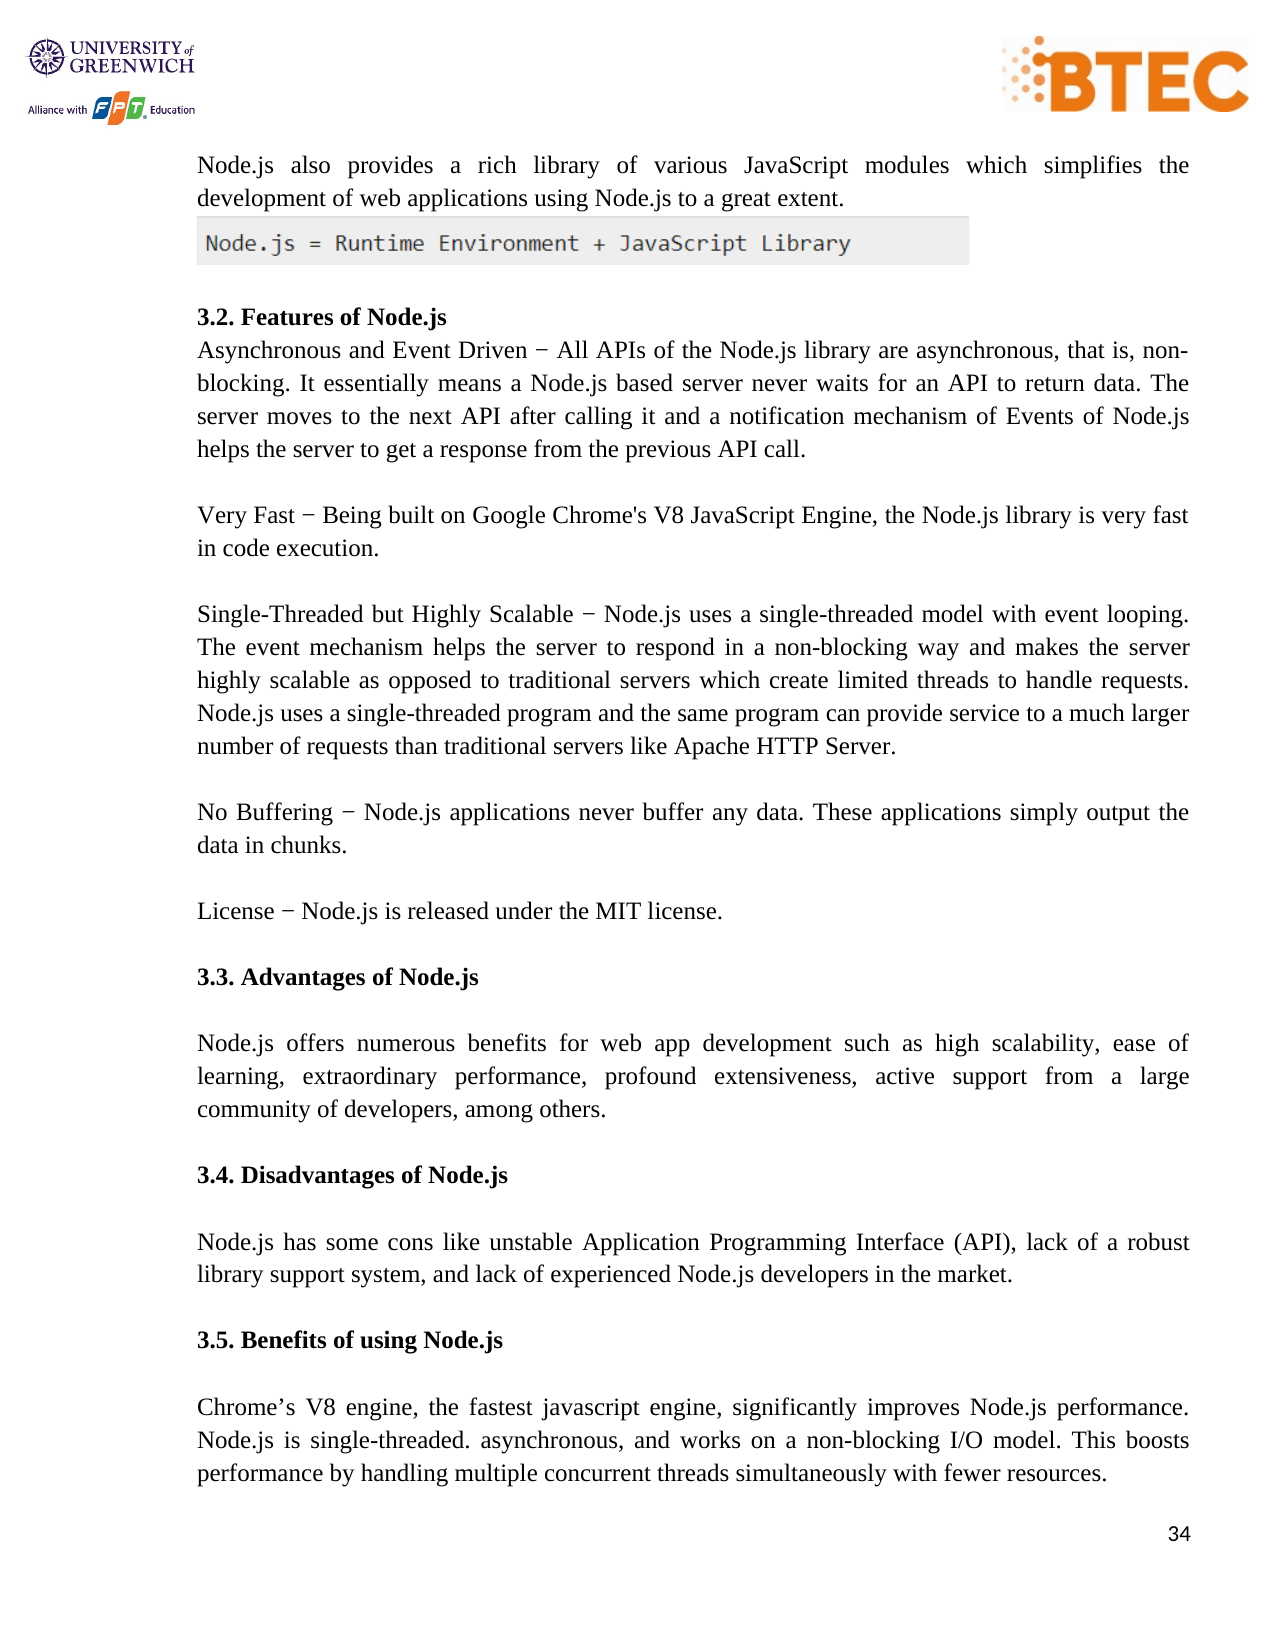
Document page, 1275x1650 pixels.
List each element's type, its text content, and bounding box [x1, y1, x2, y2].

list License − Node.js is released under the MIT license. [197, 896, 1191, 925]
list Node.js offers numerous benefits for web app development such as high scalability, ease of learning, extraordinary performance, profound extensiveness, active support from a large community of developers, among others. [197, 1028, 1191, 1123]
list Node.js has some cons like unstable Application Programming Interface (API), lack of a robust library support system, and lack of experienced Node.js developers in the market. [197, 1227, 1191, 1288]
list Very Fast − Being built on Google Chrome's V8 JavaScript Engine, the Node.js library is very fast in code execution. [197, 500, 1191, 562]
list No Buffering − Node.js applications never buffer any data. These applications simply output the data in chunks. [197, 797, 1191, 859]
picture [196, 216, 970, 265]
list 3.2. Features of Node.js [197, 302, 1191, 331]
list Node.js also provides a rich library of various JavaScript modules which simplifies the development of web applications using Node.js to a great extent. [197, 150, 1191, 212]
picture [1001, 36, 1249, 112]
picture [14, 25, 207, 136]
list Chrome’s V8 engine, the fastest javascript engine, significantly improves Node.js performance. Node.js is single-threaded. asynchronous, and works on a non-blocking I/O model. This boosts performance by handling multiple concurrent threads simultaneously with fewer resources. [197, 1392, 1191, 1486]
list 3.4. Disadvantages of Node.js [197, 1161, 1191, 1189]
list 3.3. Advantages of Node.js [197, 962, 1191, 991]
list 3.5. Benefits of using Node.js [197, 1326, 1191, 1354]
list Asynchronous and Event Driven − All APIs of the Node.js library are asynchronous, that is, non-blocking. It essentially means a Node.js based server never waits for an API to return data. The server moves to the next API after calling it and a notification mechanism of Events of Node.js helps the server to get a response from the previous API call. [197, 335, 1191, 463]
list Single-Threaded but Highly Scalable − Node.js uses a single-threaded model with event looping. The event mechanism helps the server to respond in a non-blocking way and makes the server highly scalable as opposed to traditional servers which create limited threads to handle requests. Node.js uses a single-threaded program and the same program can provide service to a much larger number of requests than traditional servers like Apache HTTP Server. [197, 599, 1191, 760]
